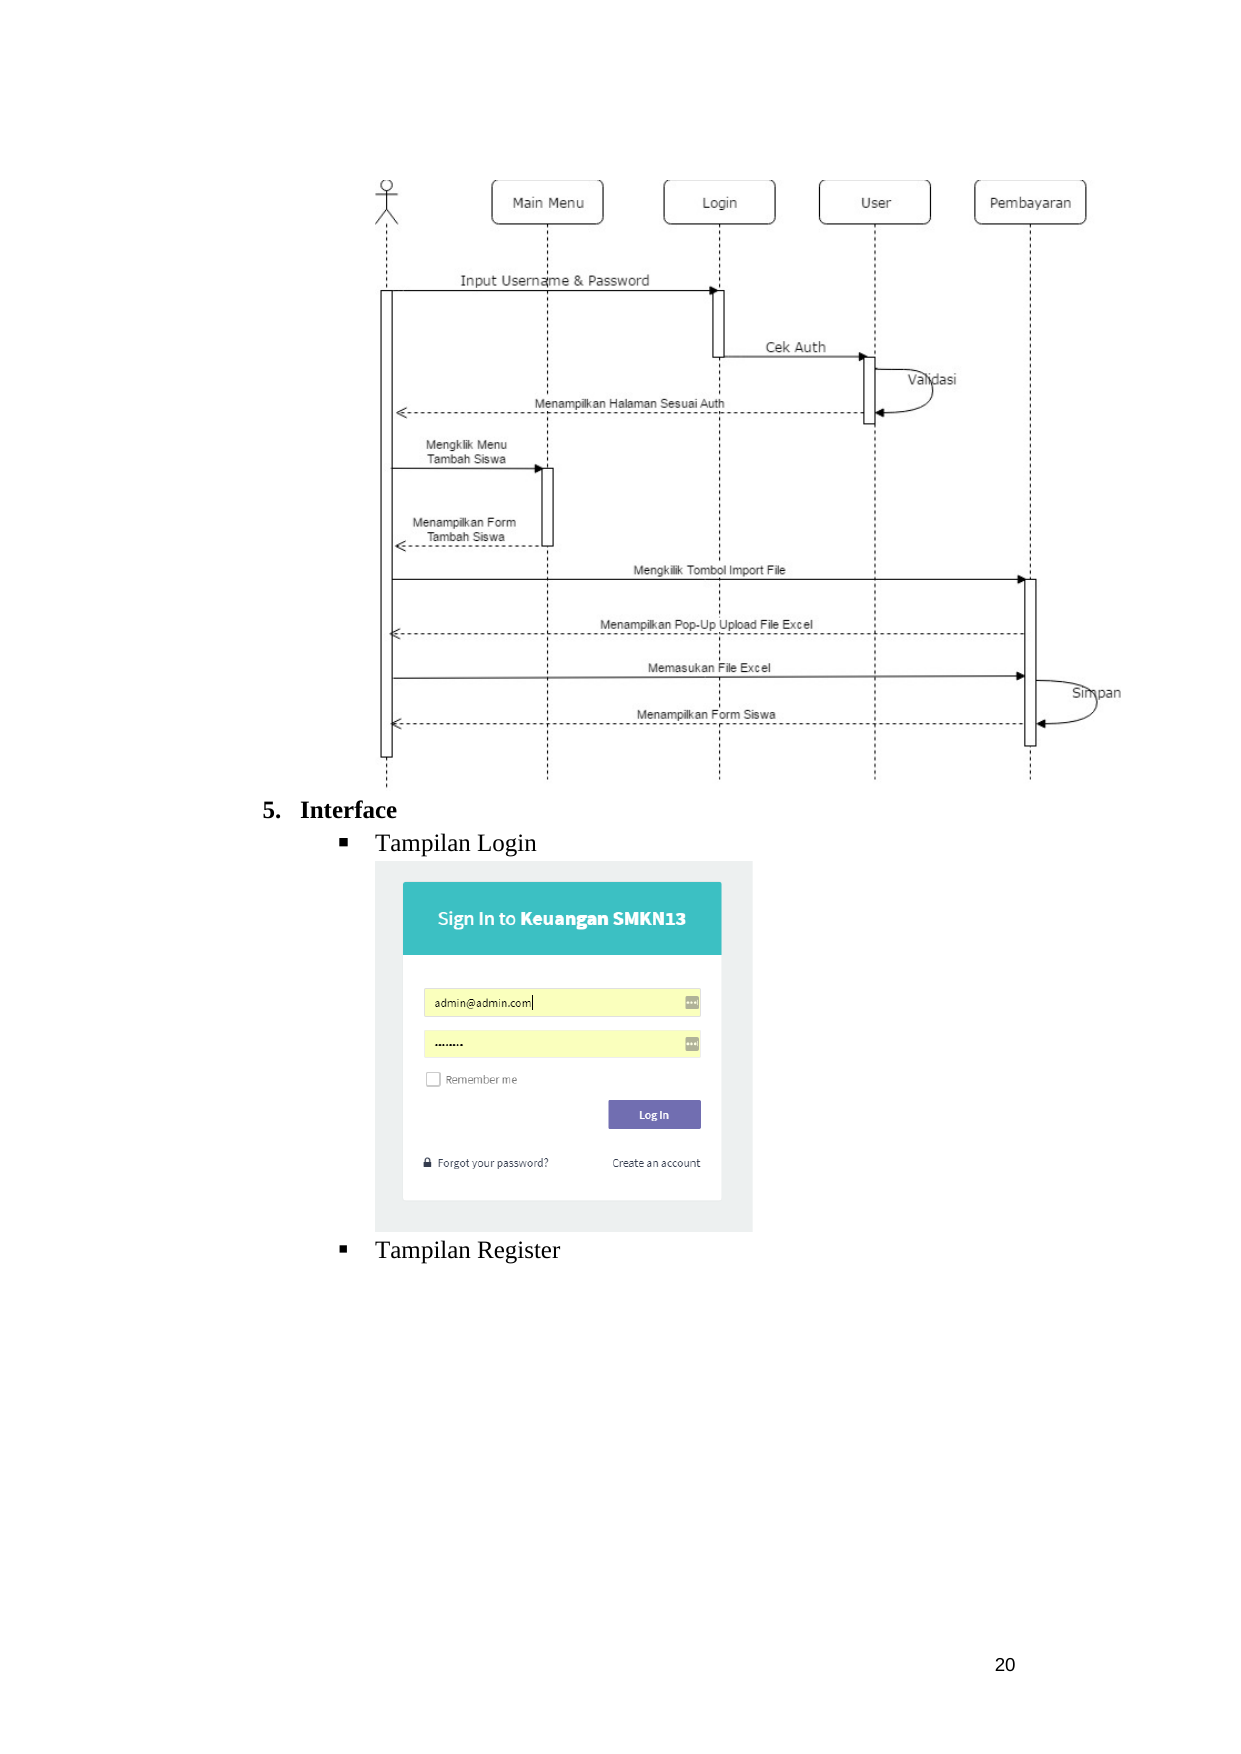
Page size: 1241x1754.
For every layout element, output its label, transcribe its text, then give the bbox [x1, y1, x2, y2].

list Tampilan Register [337, 1235, 1015, 1264]
picture [375, 180, 1122, 791]
list Interface [262, 795, 1015, 824]
list Tampilan Login [337, 828, 1015, 857]
picture [375, 861, 753, 1232]
